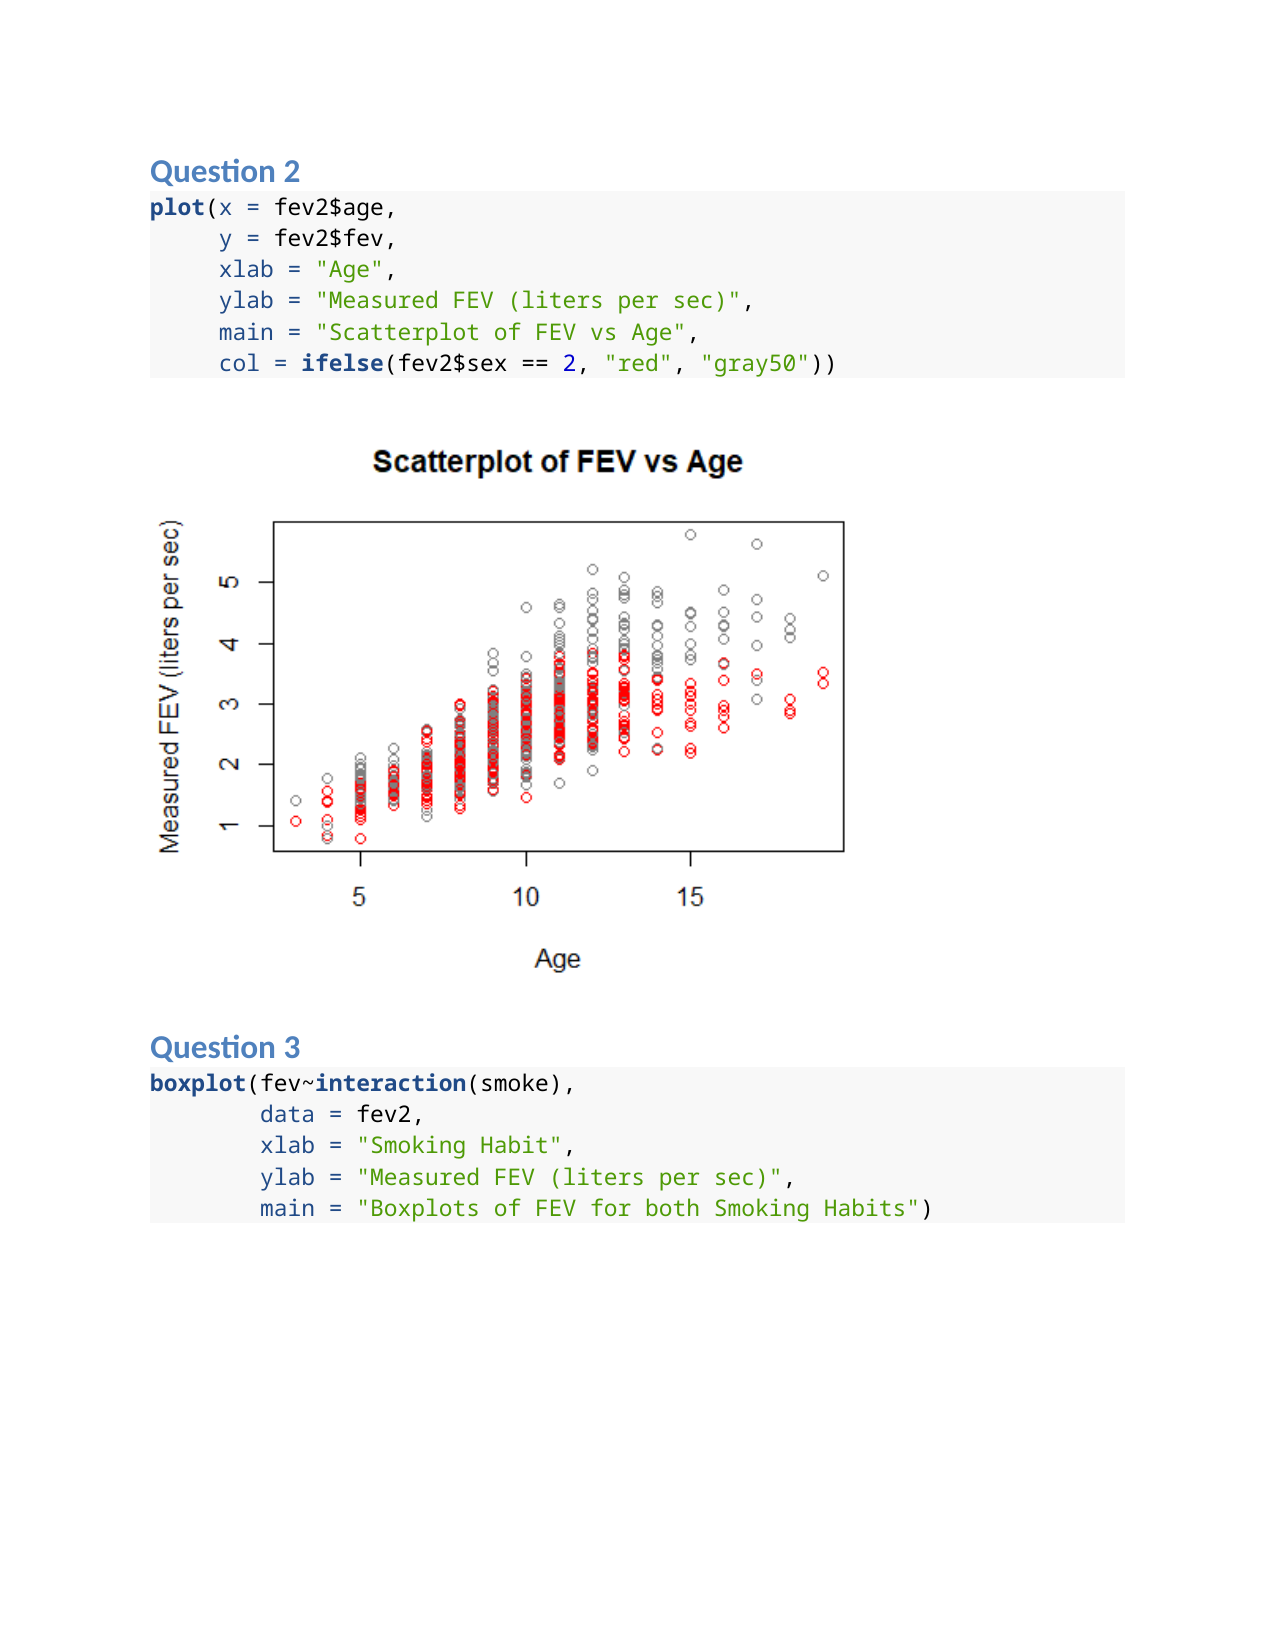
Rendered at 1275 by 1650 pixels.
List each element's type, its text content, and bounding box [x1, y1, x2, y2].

picture [150, 399, 908, 1006]
text plot(x = fev2$age, y = fev2$fev, xlab = "Age", ylab = "Measured FEV (liters per sec)", main = "Scatterplot of FEV vs Age", col = ifelse(fev2$sex == 2, "red", "gray50")) [150, 191, 1125, 378]
subtitle Question 2 [150, 150, 1125, 191]
text boxplot(fev~interaction(smoke), data = fev2, xlab = "Smoking Habit", ylab = "Measured FEV (liters per sec)", main = "Boxplots of FEV for both Smoking Habits") [150, 1067, 1125, 1223]
subtitle Question 3 [150, 1026, 1125, 1067]
